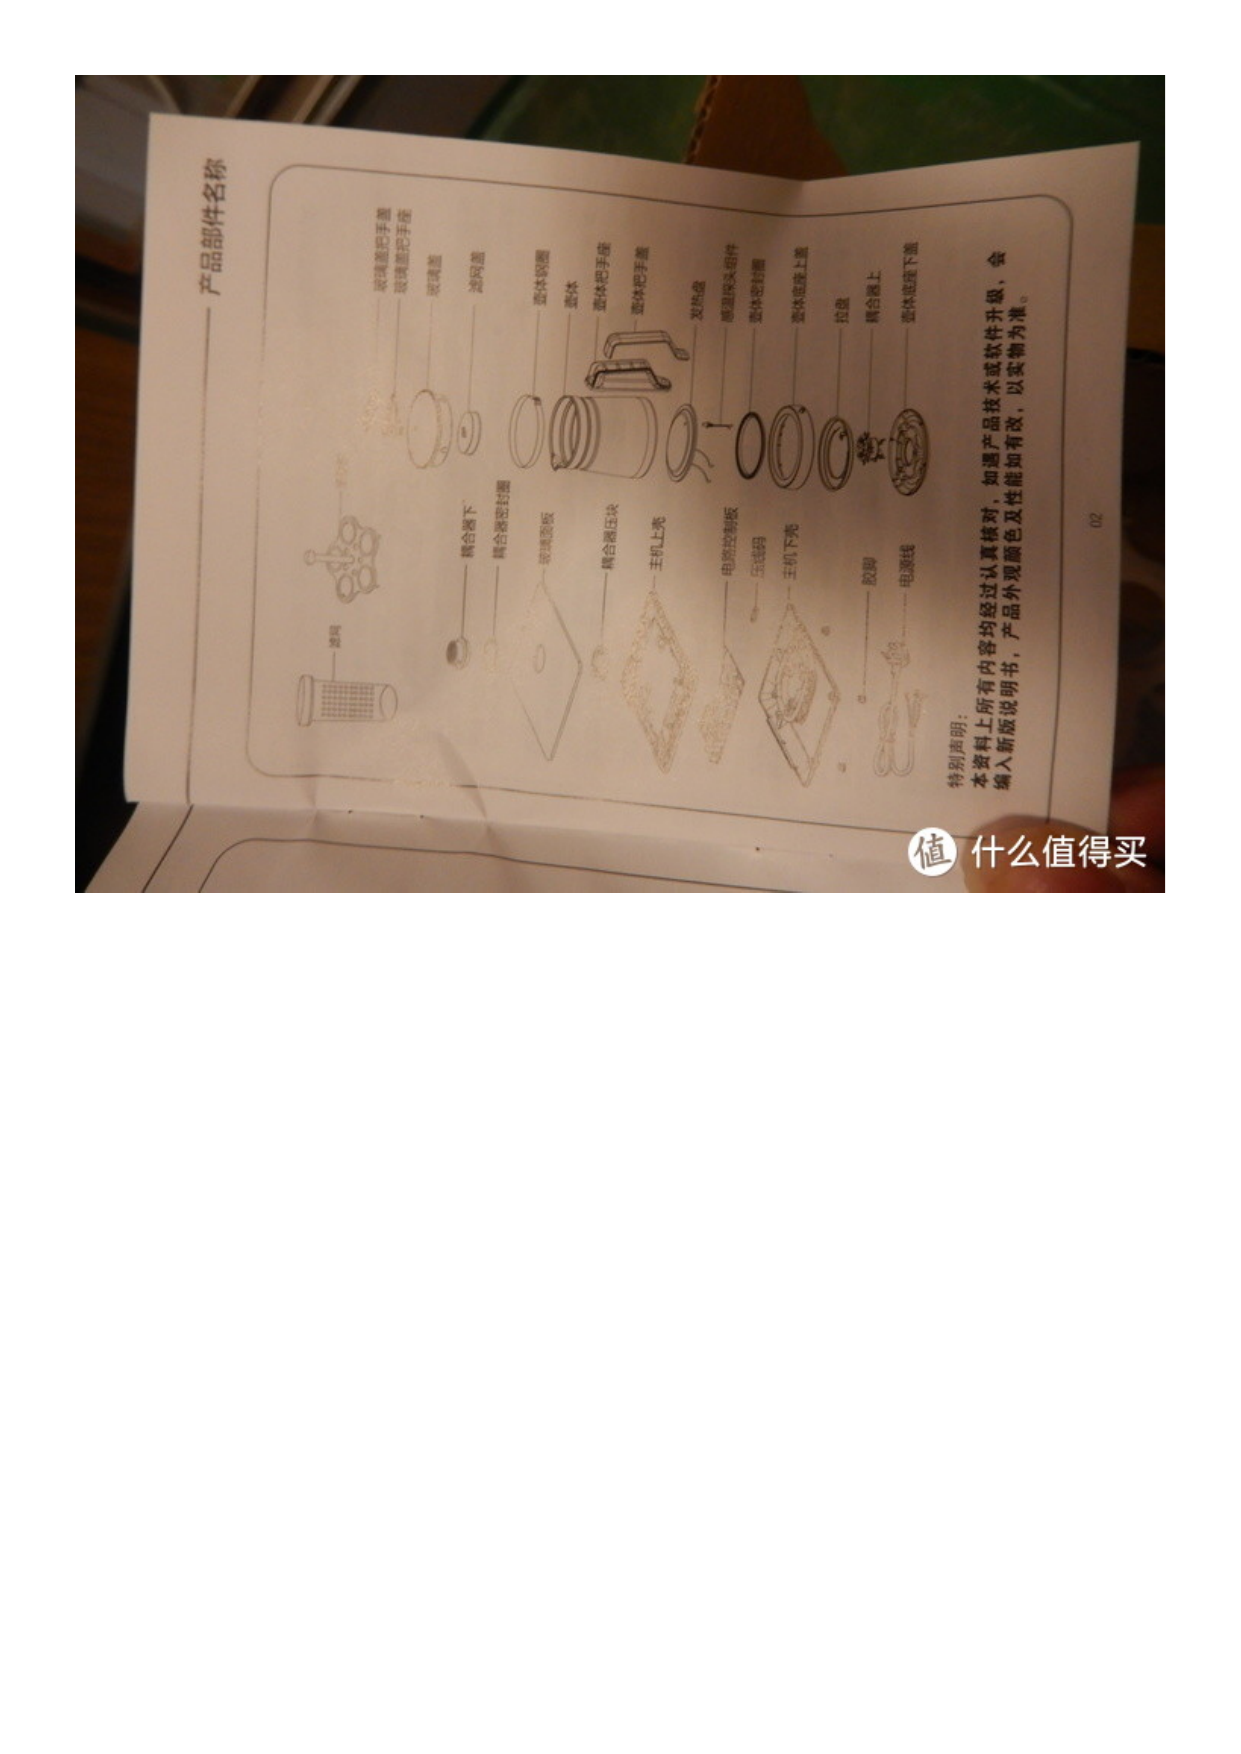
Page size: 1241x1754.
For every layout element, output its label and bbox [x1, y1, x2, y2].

picture [75, 75, 1166, 893]
